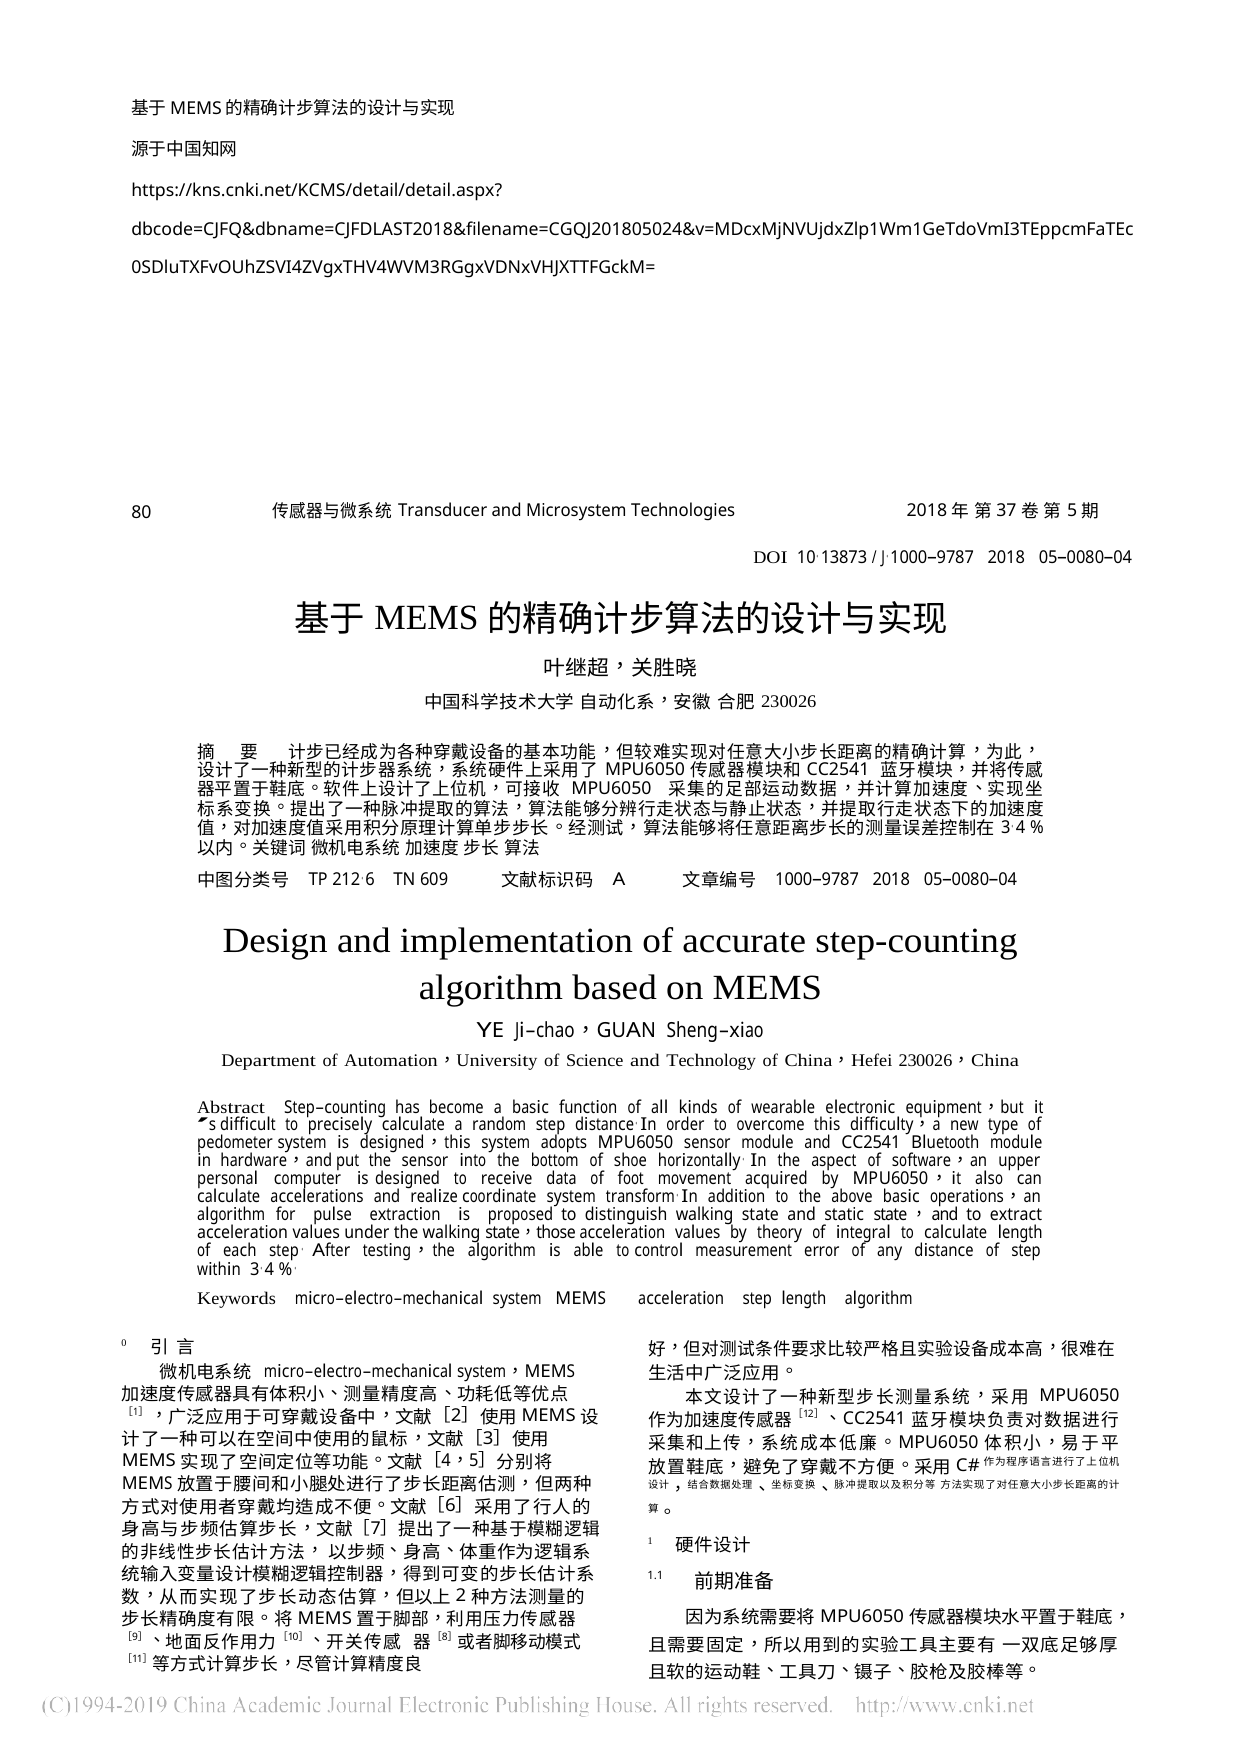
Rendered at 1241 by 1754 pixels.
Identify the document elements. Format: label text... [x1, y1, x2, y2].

text Abstract Step-counting has become a basic function of all kinds of wearable electronic equipment，but it ’s difficult to precisely calculate a random step distance．In order to overcome this difficulty，a new type of pedometer system is designed，this system adopts MPU6050 sensor module and CC2541 Bluetooth module in hardware，and put the sensor into the bottom of shoe horizontally． In the aspect of software，an upper personal computer is designed to receive data of foot movement acquired by MPU6050，it also can calculate accelerations and realize coordinate system transform．In addition to the above basic operations，an algorithm for pulse extraction is proposed to distinguish walking state and static state，and to extract acceleration values under the walking state，those acceleration values by theory of integral to calculate length of each step． After testing，the algorithm is able to control measurement error of any distance of step within 3．4 %． [197, 1099, 1043, 1280]
picture [42, 1696, 832, 1717]
text 80 传感器与微系统 Transducer and Microsystem Technologies 2018 年 第 37 卷 第 5 期 [131, 488, 1138, 527]
list 引 言 [121, 1329, 605, 1359]
text Department of Automation，University of Science and Technology of China，Hefei 230026，China [219, 1043, 1020, 1072]
text 源于中国知网 [131, 124, 1138, 163]
subtitle 基于 MEMS 的精确计步算法的设计与实现 [220, 593, 1021, 642]
text 中国科学技术大学 自动化系，安徽 合肥 230026 [220, 683, 1020, 714]
text 本文设计了一种新型步长测量系统，采用 MPU6050 作为加速度传感器［12］、CC2541 蓝牙模块负责对数据进行采集和上传，系统成本低廉。MPU6050 体积小，易于平放置鞋底，避免了穿戴不方便。采用 C# 作为程序语言进行了上位机设计，结合数据处理、坐标变换、脉冲提取以及积分等 方法实现了对任意大小步长距离的计算。 [648, 1384, 1119, 1525]
text https://kns.cnki.net/KCMS/detail/detail.aspx?dbcode=CJFQ&dbname=CJFDLAST2018&filename=CGQJ201805024&v=MDcxMjNVUjdxZlp1Wm1GeTdoVmI3TEppcmFaTEc0SDluTXFvOUhZSVI4ZVgxTHV4WVM3RGgxVDNxVHJXTTFGckM= [131, 165, 1138, 282]
picture [855, 1696, 1034, 1717]
subtitle 前期准备 [647, 1558, 1138, 1596]
list 硬件设计 [647, 1527, 1138, 1558]
subtitle Design and implementation of accurate step-counting algorithm based on MEMS [220, 919, 1020, 1007]
text 且需要固定，所以用到的实验工具主要有 一双底足够厚且软的运动鞋、工具刀、镊子、胶枪及胶棒等。 [648, 1632, 1118, 1683]
text Keywords micro-electro-mechanical system MEMS acceleration step length algorithm [197, 1280, 1138, 1311]
text 因为系统需要将 MPU6050 传感器模块水平置于鞋底， [685, 1596, 1138, 1631]
subtitle YE Ji-chao，GUAN Sheng-xiao [219, 1013, 1020, 1043]
text 中图分类号 TP 212．6 TN 609 文献标识码 A 文章编号 1000—9787 2018 05—0080—04 [197, 859, 1138, 893]
text 微机电系统 micro-electro-mechanical system，MEMS 加速度传感器具有体积小、测量精度高、功耗低等优点［1］，广泛应用于可穿戴设备中，文献［2］使用 MEMS 设计了一种可以在空间中使用的鼠标，文献［3］使用 MEMS 实现了空间定位等功能。文献［4，5］分别将 MEMS 放置于腰间和小腿处进行了步长距离估测，但两种方式对使用者穿戴均造成不便。文献［6］采用了行人的身高与步频估算步长，文献［7］提出了一种基于模糊逻辑的非线性步长估计方法， 以步频、身高、体重作为逻辑系统输入变量设计模糊逻辑控制器，得到可变的步长估计系数，从而实现了步长动态估算，但以上 2 种方法测量的步长精确度有限。将 MEMS 置于脚部，利用压力传感器［9］、地面反作用力［10］、开关传感 器［8］或者脚移动模式［11］等方式计算步长，尽管计算精度良 [122, 1361, 601, 1676]
text DOI 10．13873 / J．1000—9787 2018 05—0080—04 [753, 542, 1138, 569]
text 基于MEMS的精确计步算法的设计与实现 [131, 83, 1138, 122]
text 好，但对测试条件要求比较严格且实验设备成本高，很难在 生活中广泛应用。 [648, 1336, 1118, 1384]
text 摘 要 计步已经成为各种穿戴设备的基本功能，但较难实现对任意大小步长距离的精确计算，为此，设计了一种新型的计步器系统，系统硬件上采用了 MPU6050 传感器模块和CC2541 蓝牙模块，并将传感器平置于鞋底。软件上设计了上位机，可接收 MPU6050 采集的足部运动数据，并计算加速度、实现坐标系变换。提出了一种脉冲提取的算法，算法能够分辨行走状态与静止状态，并提取行走状态下的加速度值，对加速度值采用积分原理计算单步步长。经测试，算法能够将任意距离步长的测量误差控制在 3．4 %以内。关键词 微机电系统 加速度 步长 算法 [197, 743, 1044, 859]
subtitle 叶继超，关胜晓 [219, 645, 1020, 683]
